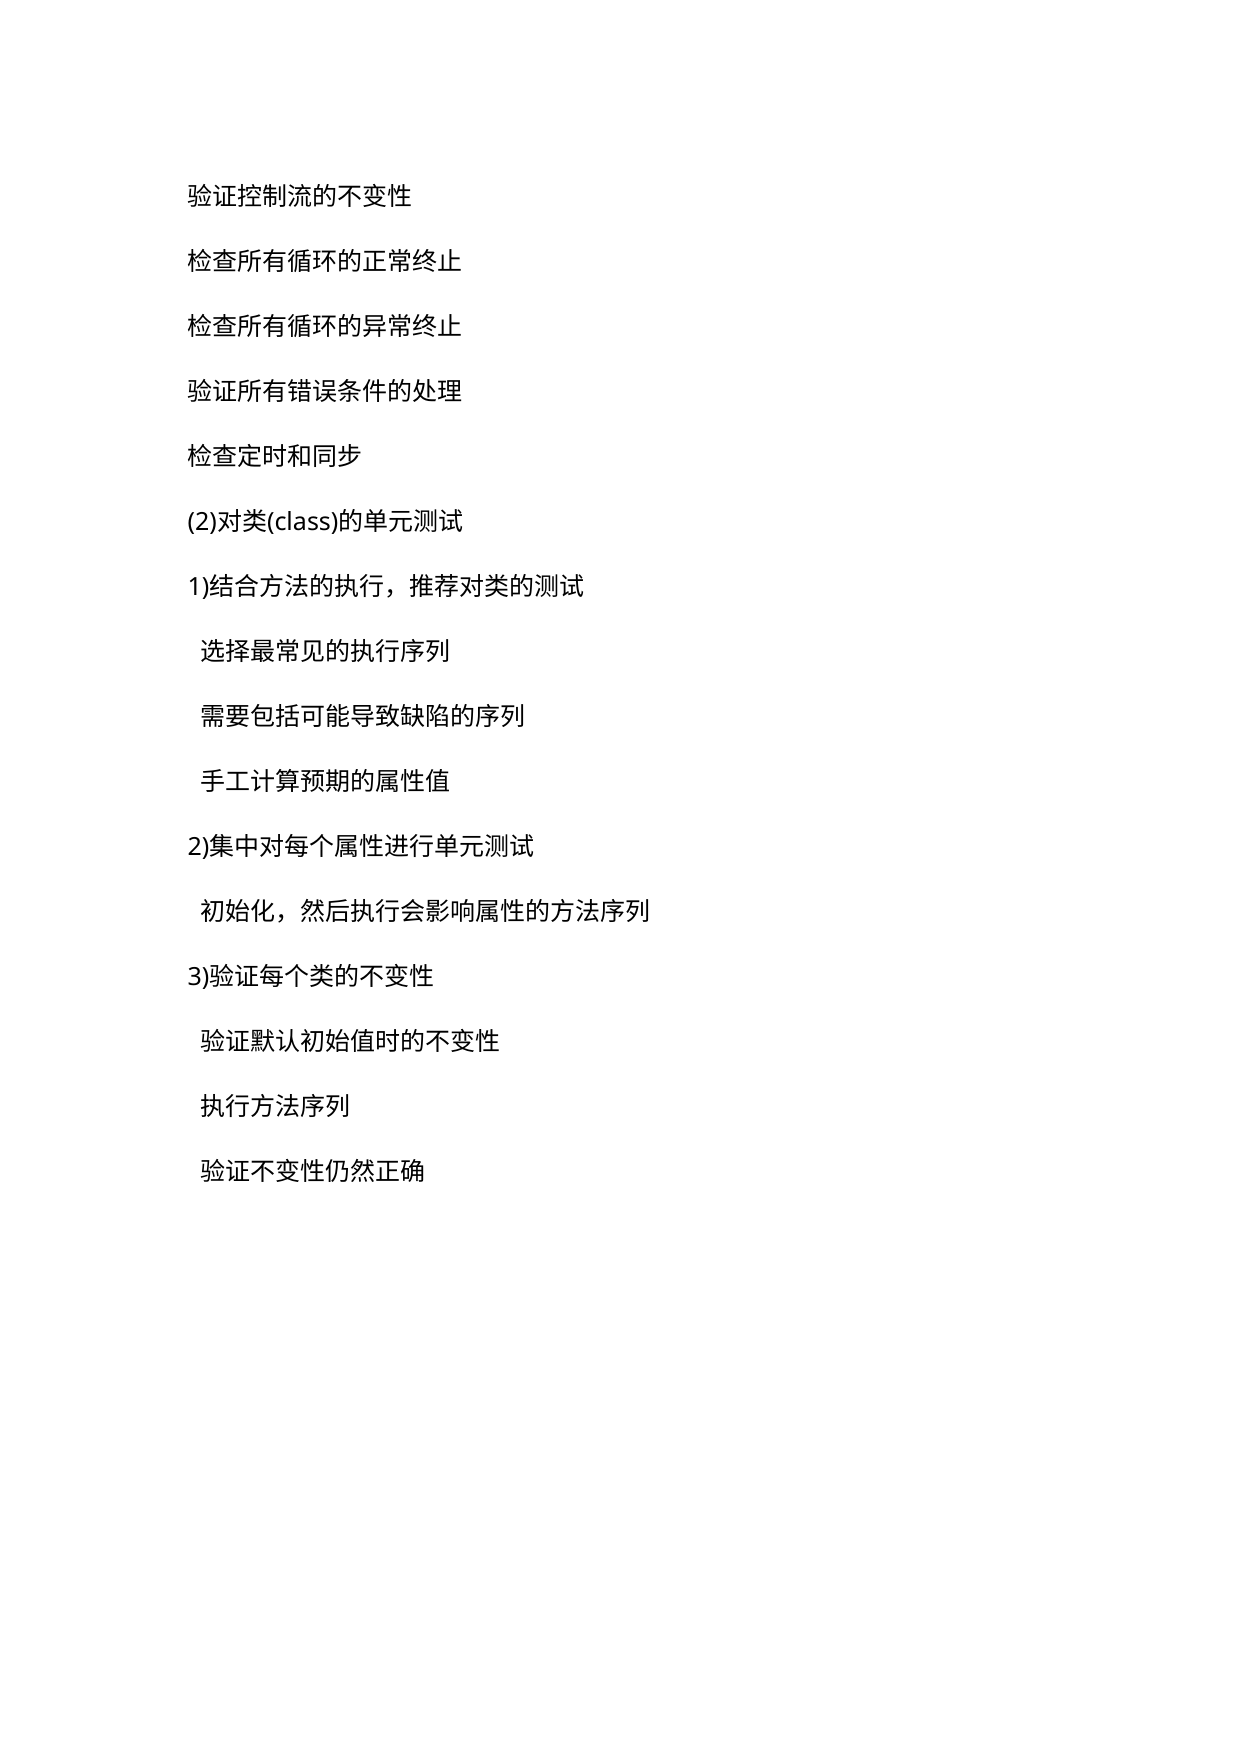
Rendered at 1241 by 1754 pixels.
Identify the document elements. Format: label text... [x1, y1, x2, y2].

list 集中对每个属性进行单元测试 [187, 812, 1053, 877]
text 1)结合方法的执行，推荐对类的测试 [187, 552, 1053, 617]
text 检查定时和同步 [187, 422, 1053, 487]
list 验证每个类的不变性 [187, 942, 1053, 1007]
text 执行方法序列 [187, 1072, 1053, 1137]
text 手工计算预期的属性值 [187, 747, 1053, 812]
text 验证默认初始值时的不变性 [187, 1007, 1053, 1072]
text 需要包括可能导致缺陷的序列 [187, 682, 1053, 747]
text 验证控制流的不变性 [187, 162, 1053, 227]
text (2)对类(class)的单元测试 [187, 487, 1053, 552]
text 选择最常见的执行序列 [187, 617, 1053, 682]
text 检查所有循环的正常终止 [187, 227, 1053, 292]
text 初始化，然后执行会影响属性的方法序列 [187, 877, 1053, 942]
text 验证所有错误条件的处理 [187, 357, 1053, 422]
text 检查所有循环的异常终止 [187, 292, 1053, 357]
text 验证不变性仍然正确 [187, 1137, 1053, 1202]
